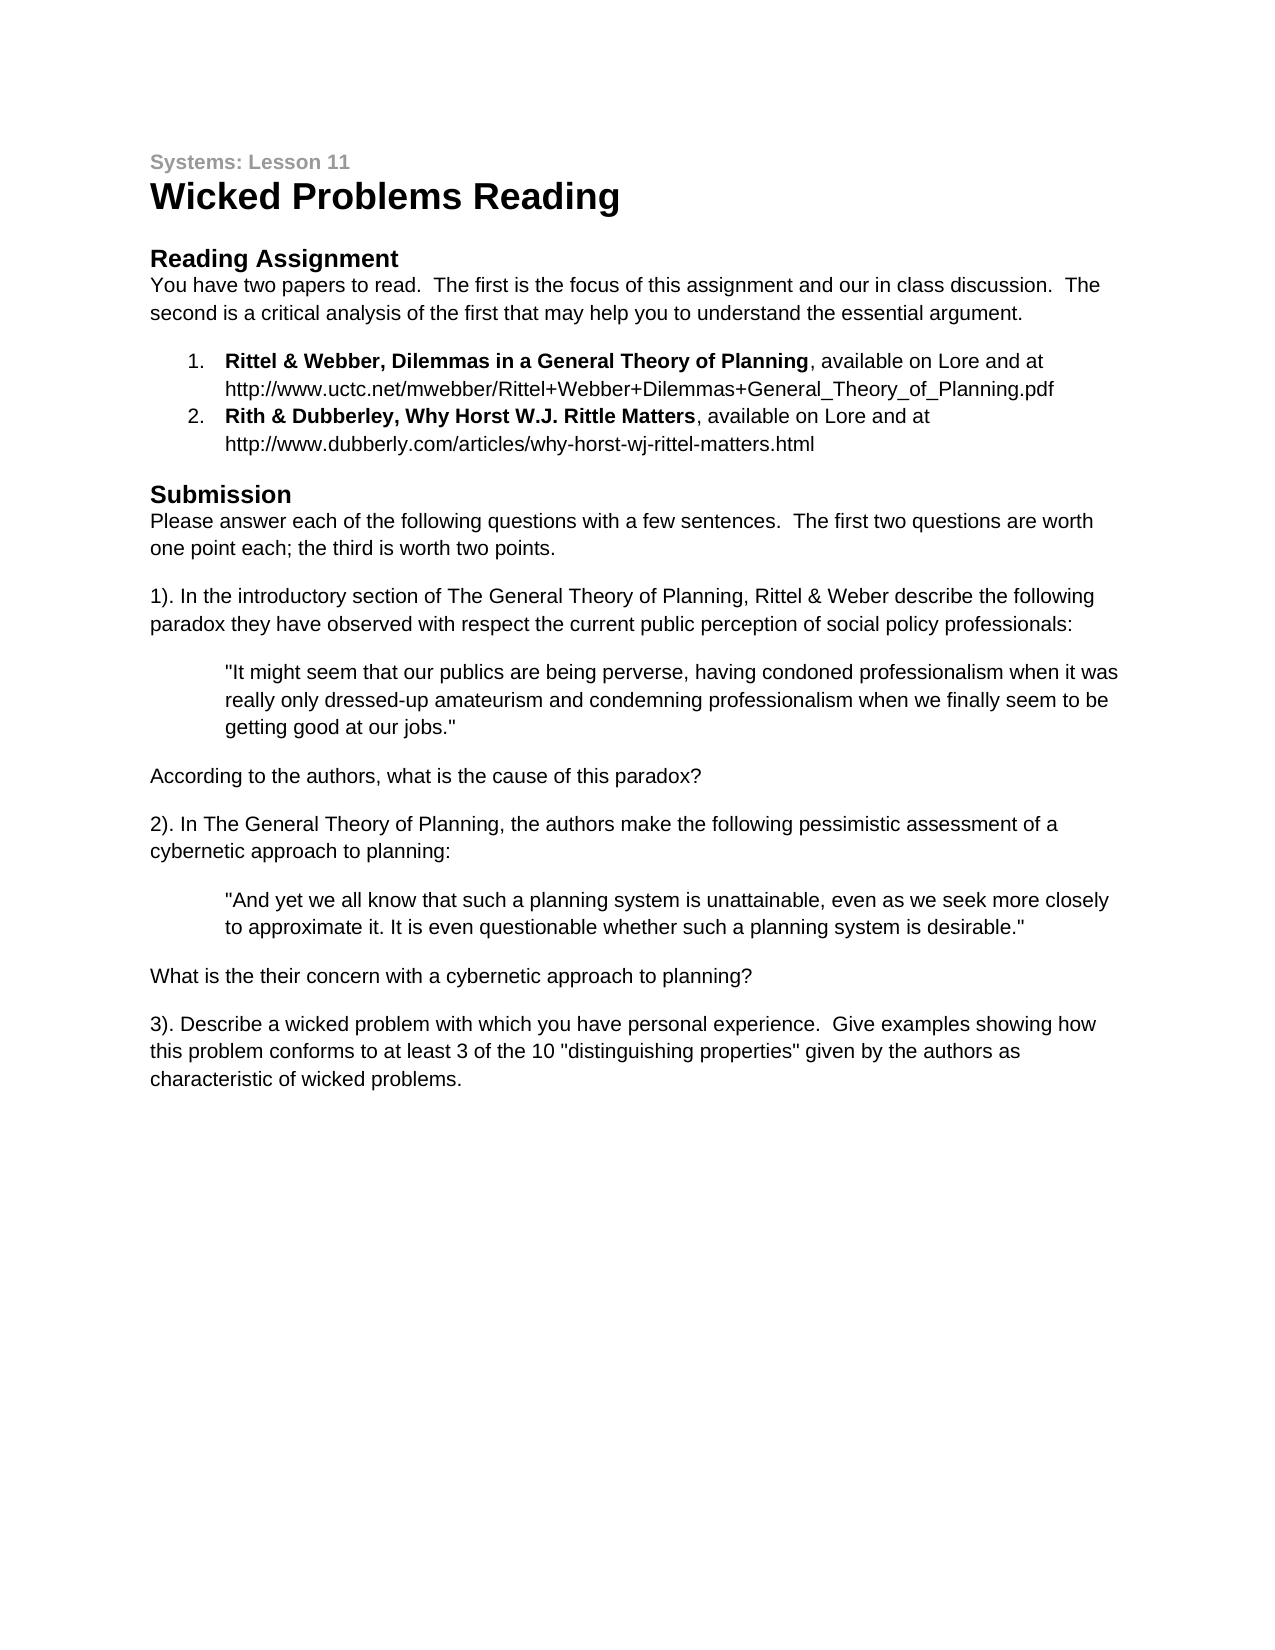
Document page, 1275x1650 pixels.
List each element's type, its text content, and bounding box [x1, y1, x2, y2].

text "It might seem that our publics are being perverse, having condoned professionalism when it was really only dressed-up amateurism and condemning professionalism when we finally seem to be getting good at our jobs." [225, 660, 1125, 739]
text What is the their concern with a cybernetic approach to planning? [150, 963, 1125, 987]
text 2). In The General Theory of Planning, the authors make the following pessimistic assessment of a cybernetic approach to planning: [150, 812, 1125, 863]
text Please answer each of the following questions with a few sentences. The first two questions are worth one point each; the third is worth two points. [150, 508, 1125, 560]
text You have two papers to read. The first is the focus of this assignment and our in class discussion. The second is a critical analysis of the first that may help you to understand the essential argument. [150, 273, 1125, 324]
list Rith & Dubberley, Why Horst W.J. Rittle Matters, available on Lore and at http://www.dubberly.com/articles/why-horst-wj-rittel-matters.html [187, 404, 1125, 455]
text According to the authors, what is the cause of this paradox? [150, 763, 1125, 787]
text 1). In the introductory section of The General Theory of Planning, Rittel & Weber describe the following paradox they have observed with respect the current public perception of social policy professionals: [150, 584, 1125, 636]
title Wicked Problems Reading [150, 174, 1125, 217]
subtitle Reading Assignment [150, 244, 1125, 273]
text 3). Describe a wicked problem with which you have personal experience. Give examples showing how this problem conforms to at least 3 of the 10 "distinguishing properties" given by the authors as characteristic of wicked problems. [150, 1012, 1125, 1091]
list Rittel & Webber, Dilemmas in a General Theory of Planning, available on Lore and at http://www.uctc.net/mwebber/Rittel+Webber+Dilemmas+General_Theory_of_Planning.pdf [187, 349, 1125, 400]
subtitle Submission [150, 480, 1125, 508]
text "And yet we all know that such a planning system is unattainable, even as we seek more closely to approximate it. It is even questionable whether such a planning system is desirable." [225, 888, 1125, 939]
subtitle Systems: Lesson 11 [150, 150, 1125, 174]
